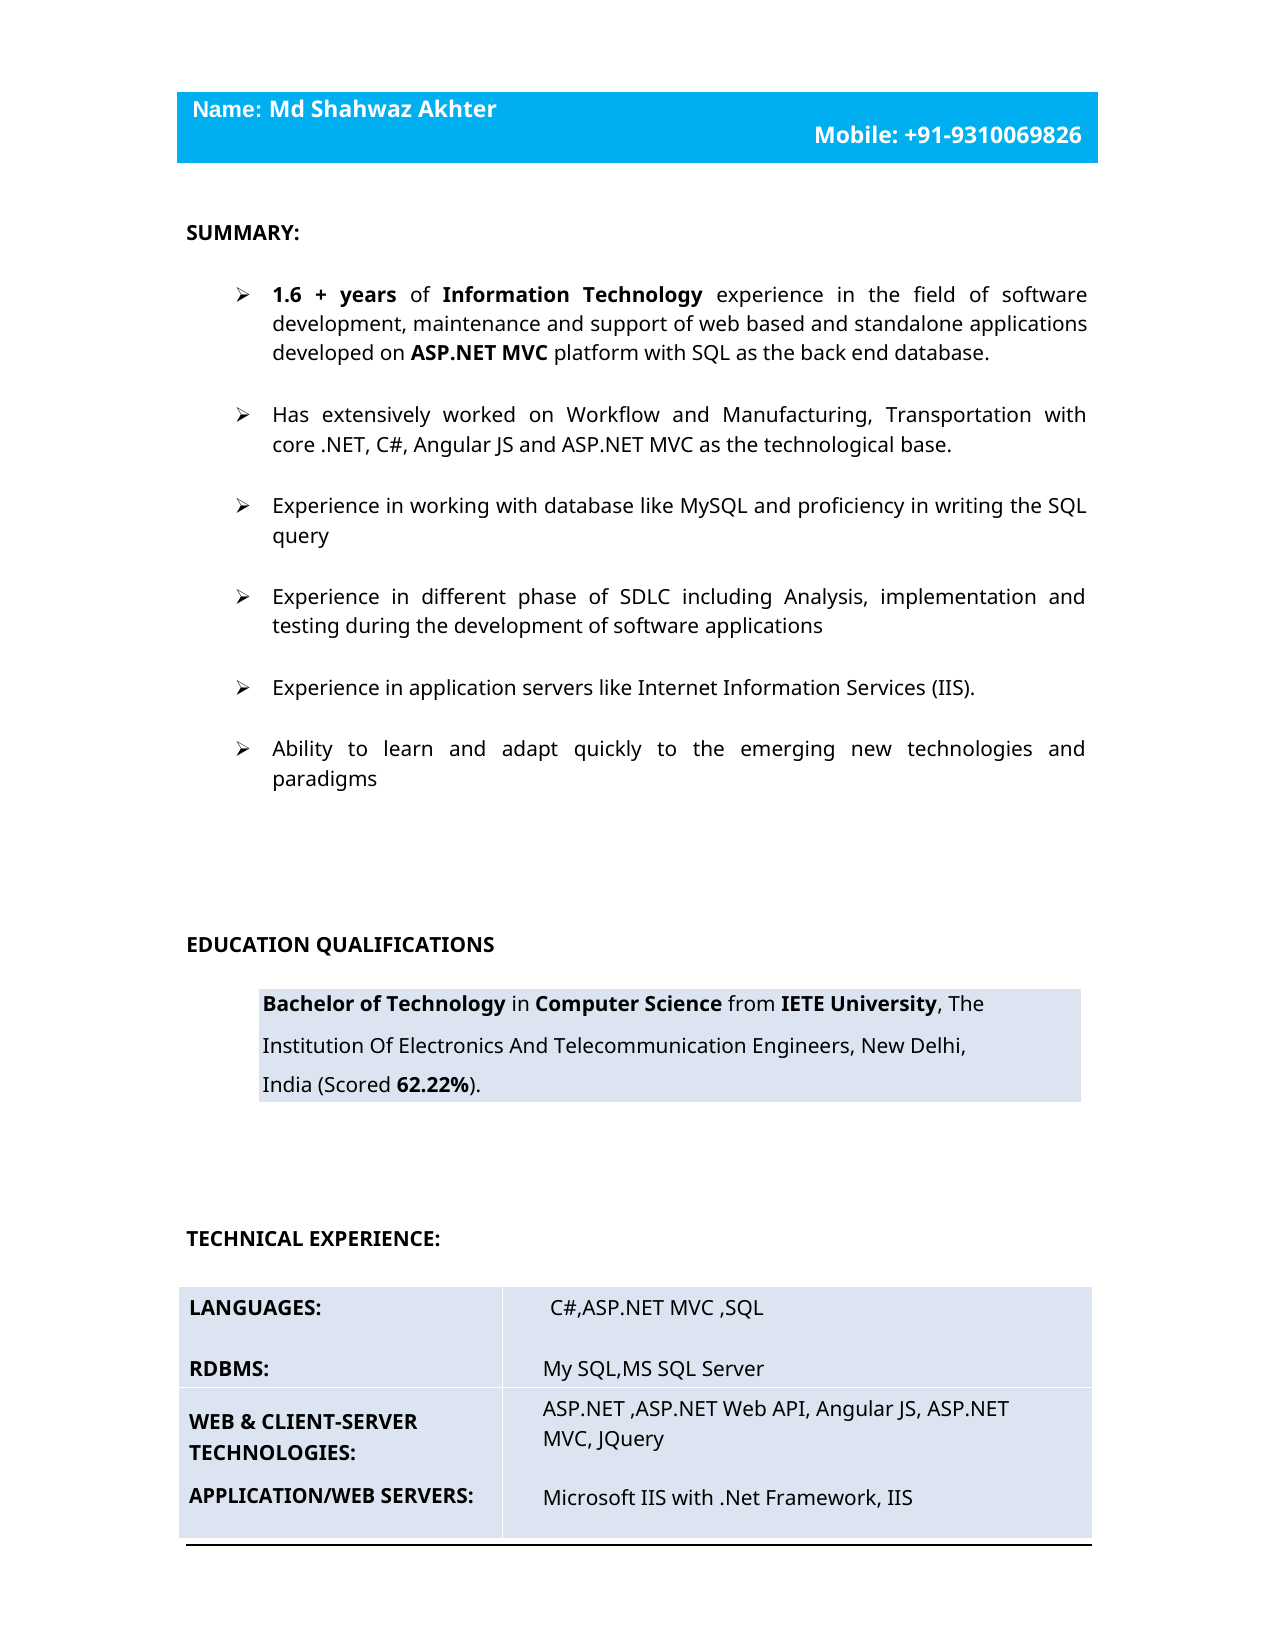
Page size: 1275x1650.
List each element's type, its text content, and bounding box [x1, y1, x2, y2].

subtitle SUMMARY: [186, 218, 1108, 246]
table_cell Mobile: +91-9310069826 [177, 124, 1098, 163]
table_cell APPLICATION/WEB SERVERS: [179, 1477, 502, 1538]
table_header C#,ASP.NET MVC ,SQL [503, 1287, 1092, 1348]
table_cell My SQL,MS SQL Server [503, 1348, 1092, 1387]
table_cell ASP.NET ,ASP.NET Web API, Angular JS, ASP.NET MVC, JQuery [503, 1388, 1092, 1477]
list Has extensively worked on Workflow and Manufacturing, Transportation with core .NET, C#, Angular JS and ASP.NET MVC as the technological base. [234, 400, 1088, 458]
list Experience in different phase of SDLC including Analysis, implementation and testing during the development of software applications [234, 582, 1087, 640]
list 1.6 + years of Information Technology experience in the field of software development, maintenance and support of web based and standalone applications developed on ASP.NET MVC platform with SQL as the back end database. [234, 280, 1088, 367]
text TECHNICAL EXPERIENCE: [186, 1224, 1108, 1252]
table_cell RDBMS: [179, 1348, 502, 1387]
table_cell WEB & CLIENT-SERVER TECHNOLOGIES: [179, 1388, 502, 1477]
table_cell Microsoft IIS with .Net Framework, IIS [503, 1477, 1092, 1538]
list Experience in application servers like Internet Information Services (IIS). [234, 673, 1108, 701]
list Ability to learn and adapt quickly to the emerging new technologies and paradigms [234, 734, 1087, 792]
subtitle EDUCATION QUALIFICATIONS [186, 930, 1108, 959]
table_header Name: Md Shahwaz Akhter [177, 92, 1098, 124]
table_header LANGUAGES: [179, 1287, 502, 1348]
list Experience in working with database like MySQL and proficiency in writing the SQL query [234, 491, 1088, 549]
